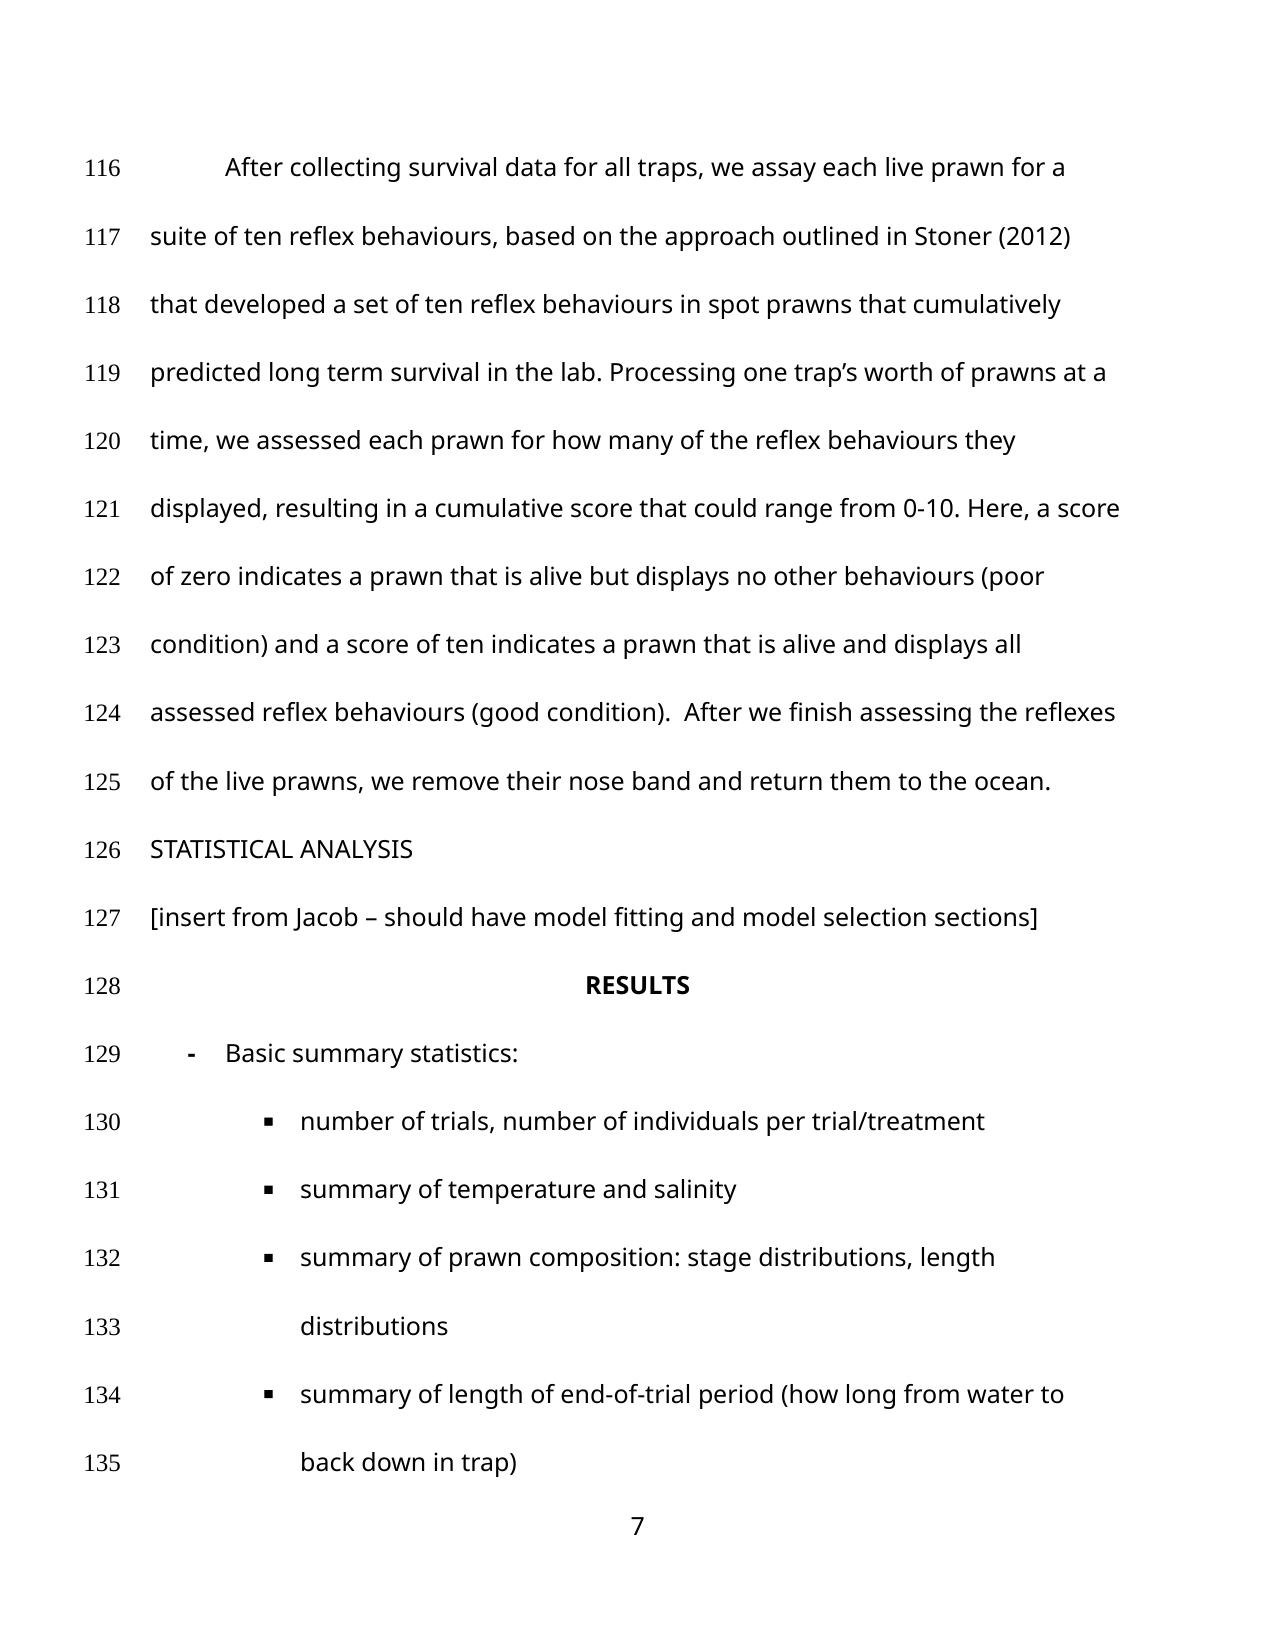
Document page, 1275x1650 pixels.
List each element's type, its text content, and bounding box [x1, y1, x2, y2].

list summary of prawn composition: stage distributions, length distributions [262, 1240, 1125, 1342]
text STATISTICAL ANALYSIS [150, 831, 1125, 865]
list Basic summary statistics: [187, 1036, 1125, 1070]
text [insert from Jacob – should have model fitting and model selection sections] [150, 899, 1125, 933]
list number of trials, number of individuals per trial/treatment [262, 1104, 1125, 1138]
list summary of length of end-of-trial period (how long from water to back down in trap) [262, 1376, 1125, 1478]
list summary of temperature and salinity [262, 1172, 1125, 1206]
text After collecting survival data for all traps, we assay each live prawn for a suite of ten reflex behaviours, based on the approach outlined in Stoner (2012) that developed a set of ten reflex behaviours in spot prawns that cumulatively predicted long term survival in the lab. Processing one trap’s worth of prawns at a time, we assessed each prawn for how many of the reflex behaviours they displayed, resulting in a cumulative score that could range from 0-10. Here, a score of zero indicates a prawn that is alive but displays no other behaviours (poor condition) and a score of ten indicates a prawn that is alive and displays all assessed reflex behaviours (good condition). After we finish assessing the reflexes of the live prawns, we remove their nose band and return them to the ocean. [150, 150, 1125, 797]
text RESULTS [150, 967, 1125, 1002]
